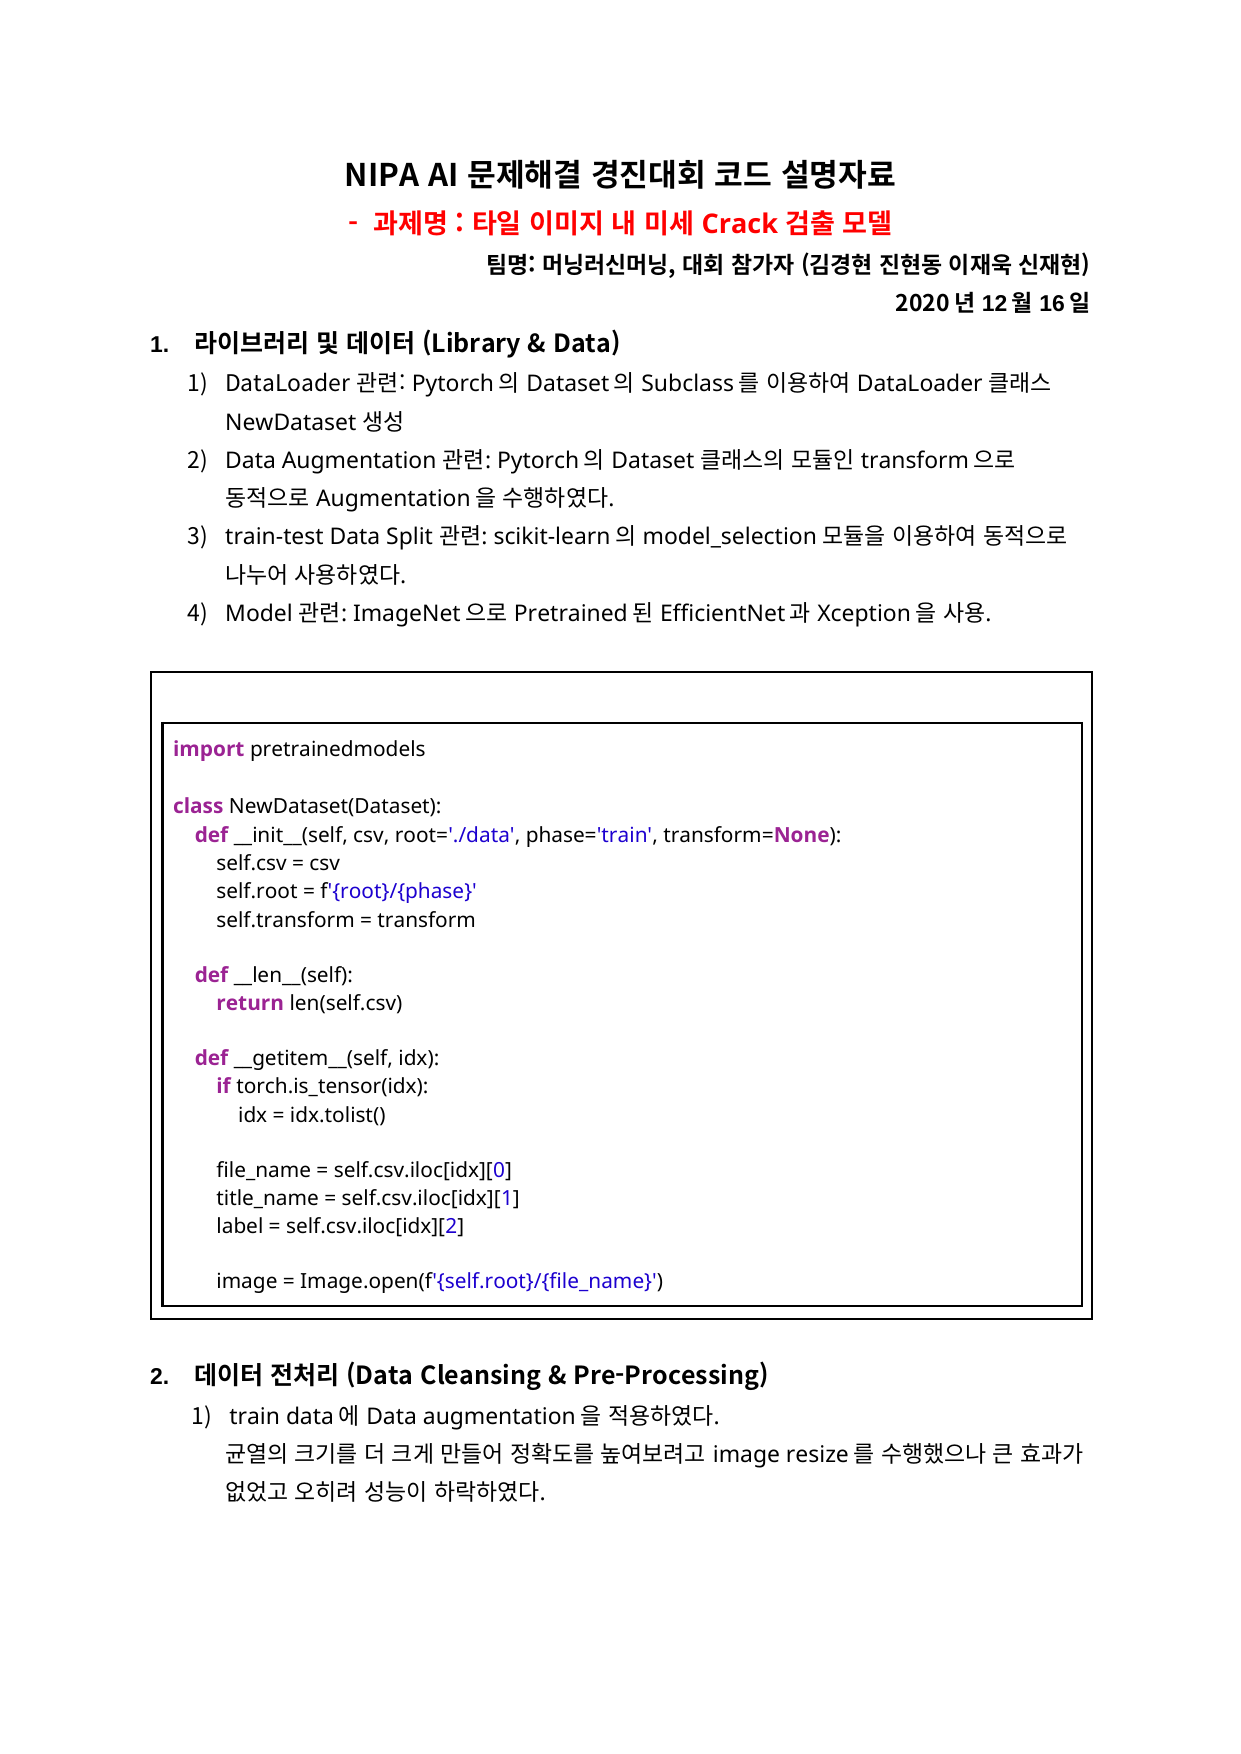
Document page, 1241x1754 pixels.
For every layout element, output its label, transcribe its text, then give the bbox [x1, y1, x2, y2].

text - 과제명 : 타일 이미지 내 미세 Crack 검출 모델 [150, 202, 1090, 241]
list train data에 Data augmentation을 적용하였다. [192, 1397, 1090, 1431]
text 팀명: 머닝러신머닝, 대회 참가자 (김경현 진현동 이재욱 신재현) [150, 247, 1090, 280]
list 데이터 전처리 (Data Cleansing & Pre-Processing) [150, 1356, 1090, 1392]
list DataLoader 관련: Pytorch의 Dataset의 Subclass를 이용하여 DataLoader 클래스 NewDataset 생성 [187, 365, 1090, 437]
text 2020년 12월 16일 [150, 285, 1090, 318]
list train-test Data Split 관련: scikit-learn의 model_selection 모듈을 이용하여 동적으로 나누어 사용하였다. [187, 518, 1090, 590]
list Data Augmentation 관련: Pytorch의 Dataset 클래스의 모듈인 transform으로 동적으로 Augmentation을 수행하였다. [187, 442, 1090, 513]
table_header [152, 673, 1091, 1318]
list Model 관련: ImageNet으로 Pretrained된 EfficientNet과 Xception을 사용. [187, 595, 1090, 628]
text NIPA AI 문제해결 경진대회 코드 설명자료 [150, 150, 1090, 195]
list 라이브러리 및 데이터 (Library & Data) [150, 323, 1090, 360]
text 균열의 크기를 더 크게 만들어 정확도를 높여보려고 image resize를 수행했으나 큰 효과가 없었고 오히려 성능이 하락하였다. [225, 1436, 1090, 1507]
